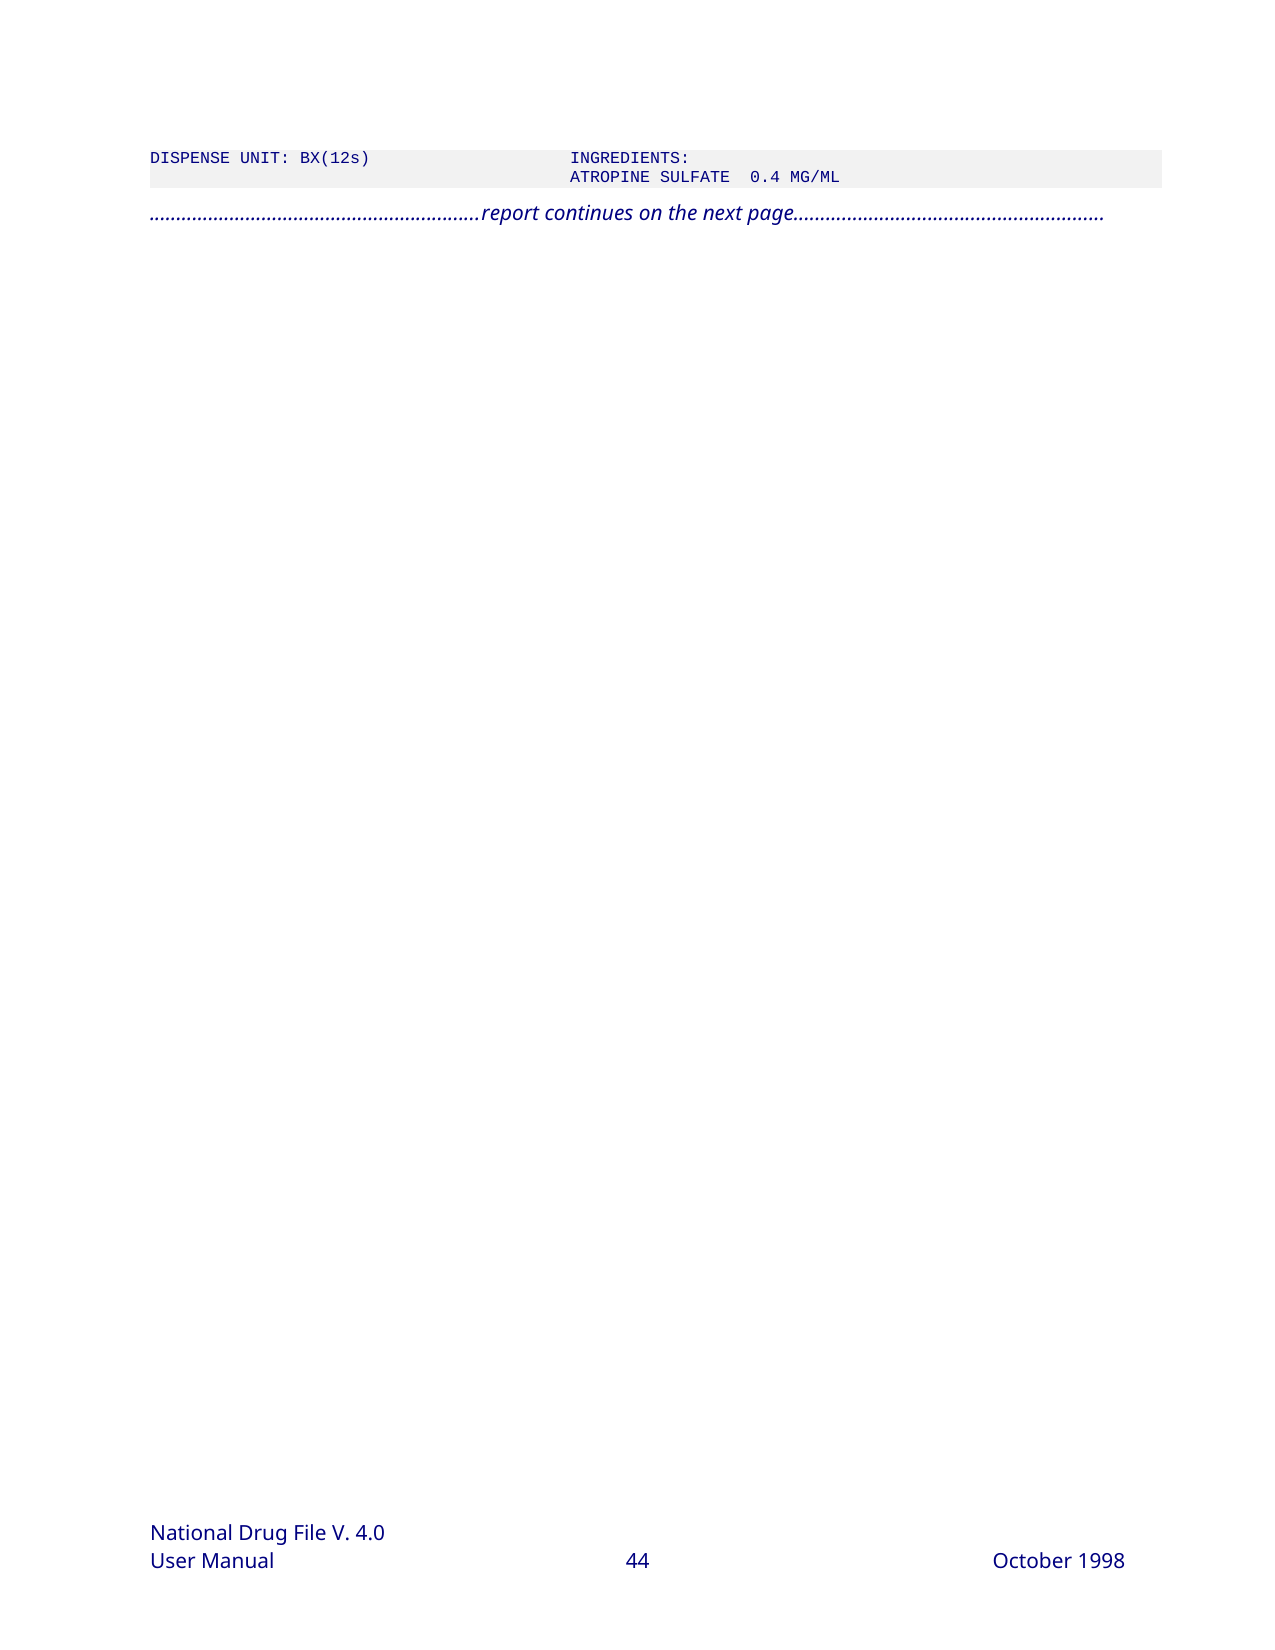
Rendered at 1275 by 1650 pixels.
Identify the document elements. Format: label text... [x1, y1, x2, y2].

text ATROPINE SULFATE 0.4 MG/ML [150, 169, 1162, 188]
text report continues on the next page [150, 200, 1125, 226]
text DISPENSE UNIT: BX(12s) INGREDIENTS: [150, 150, 1162, 169]
